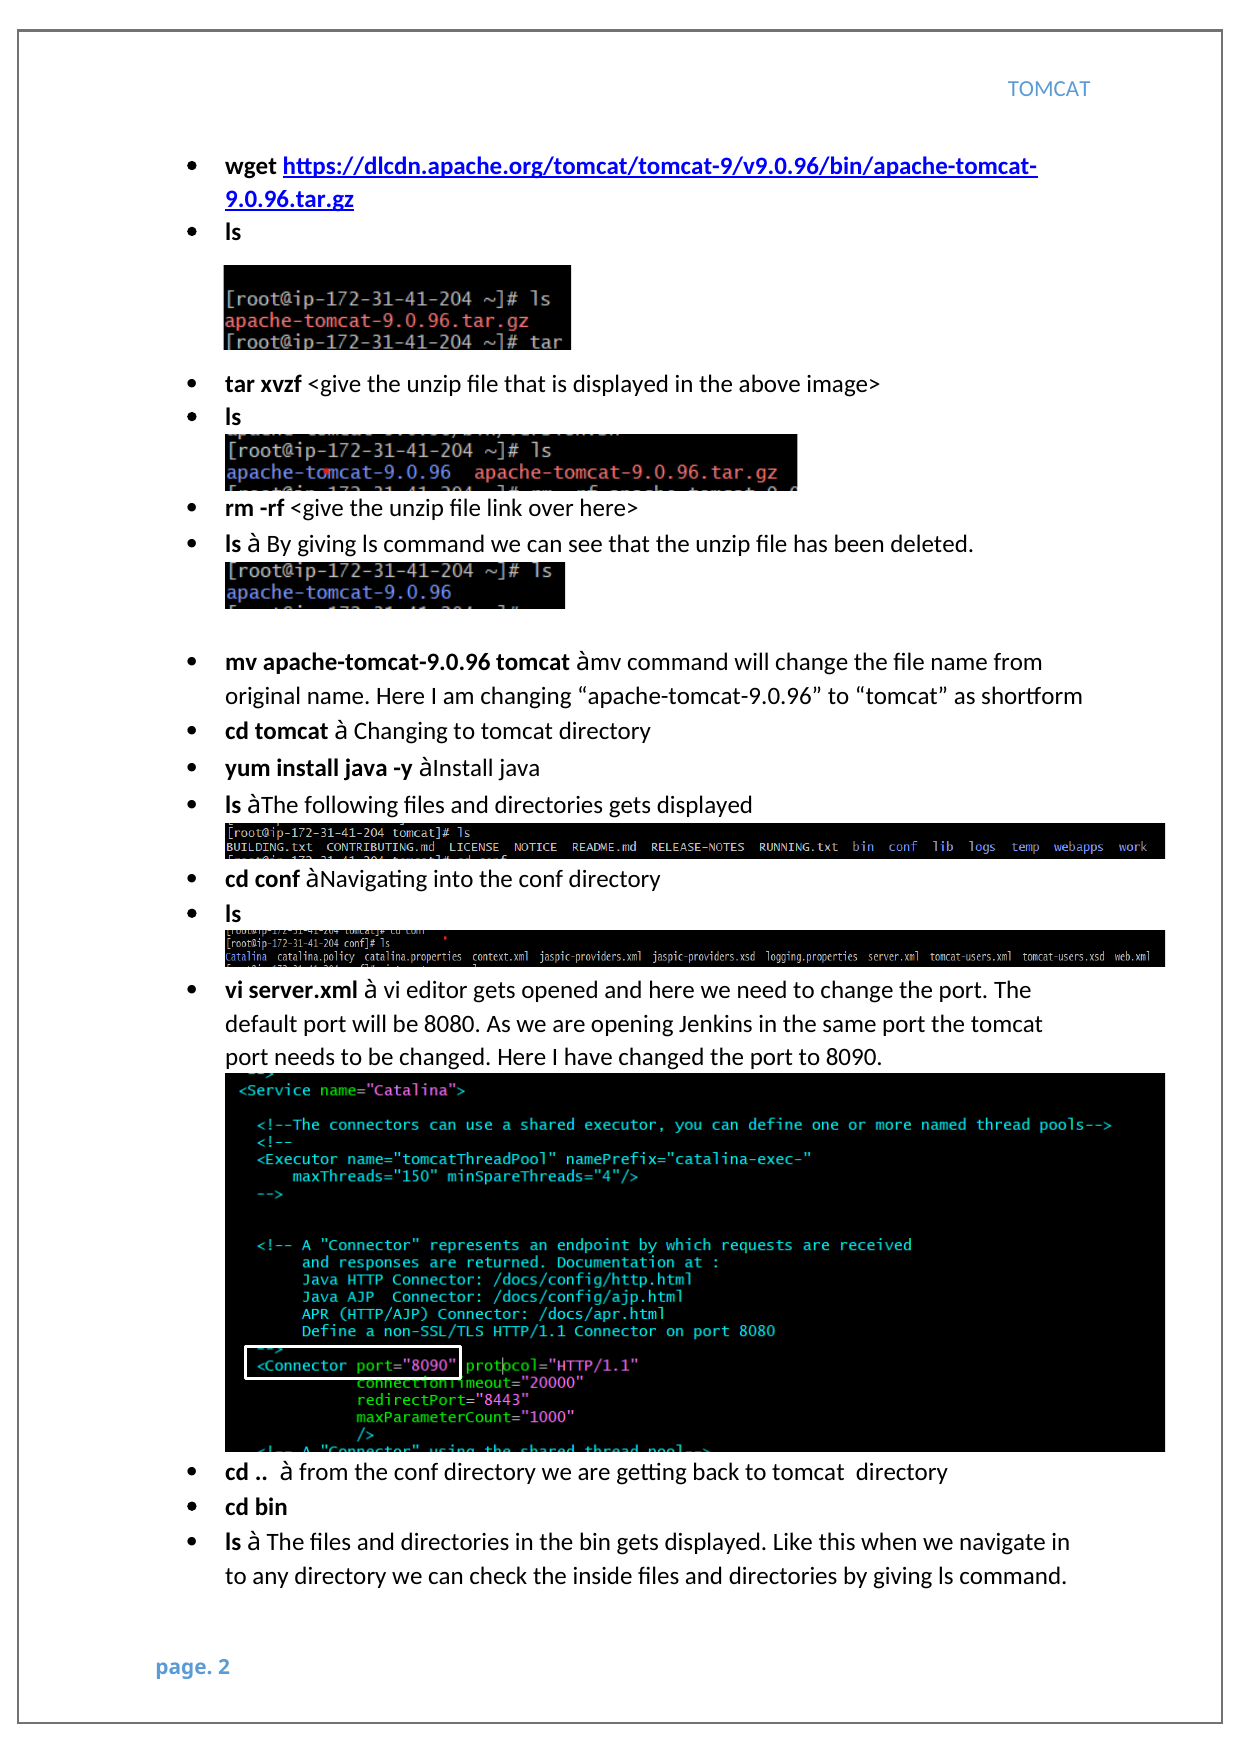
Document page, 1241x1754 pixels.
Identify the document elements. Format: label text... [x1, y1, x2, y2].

list mv apache-tomcat-9.0.96 tomcat àmv command will change the file name from original name. Here I am changing “apache-tomcat-9.0.96” to “tomcat” as shortform [187, 643, 1090, 711]
list cd .. à from the conf directory we are getting back to tomcat directory [187, 1454, 1090, 1488]
picture [223, 265, 572, 350]
list wget https://dlcdn.apache.org/tomcat/tomcat-9/v9.0.96/bin/apache-tomcat-9.0.96.tar.gz [187, 150, 1090, 213]
list ls à By giving ls command we can see that the unzip file has been deleted. [187, 525, 1090, 559]
picture [225, 930, 1166, 967]
list cd tomcat à Changing to tomcat directory [187, 713, 1090, 747]
picture [225, 434, 798, 491]
list ls à The files and directories in the bin gets displayed. Like this when we navigate in to any directory we can check the inside files and directories by giving ls command. [187, 1524, 1090, 1591]
list ls [187, 401, 1090, 432]
list cd bin [187, 1491, 1090, 1521]
list ls [187, 898, 1090, 928]
list ls [187, 216, 1090, 246]
list vi server.xml à vi editor gets opened and here we need to change the port. The default port will be 8080. As we are opening Jenkins in the same port the tomcat port needs to be changed. Here I have changed the port to 8090. [187, 971, 1090, 1071]
picture [225, 823, 1166, 859]
list yum install java -y àInstall java [187, 750, 1090, 784]
list ls àThe following files and directories gets displayed [187, 786, 1090, 821]
picture [225, 1073, 1166, 1452]
list cd conf àNavigating into the conf directory [187, 861, 1090, 895]
list rm -rf <give the unzip file link over here> [187, 492, 1090, 523]
list tar xvzf <give the unzip file that is displayed in the above image> [187, 368, 1090, 399]
picture [225, 562, 565, 609]
